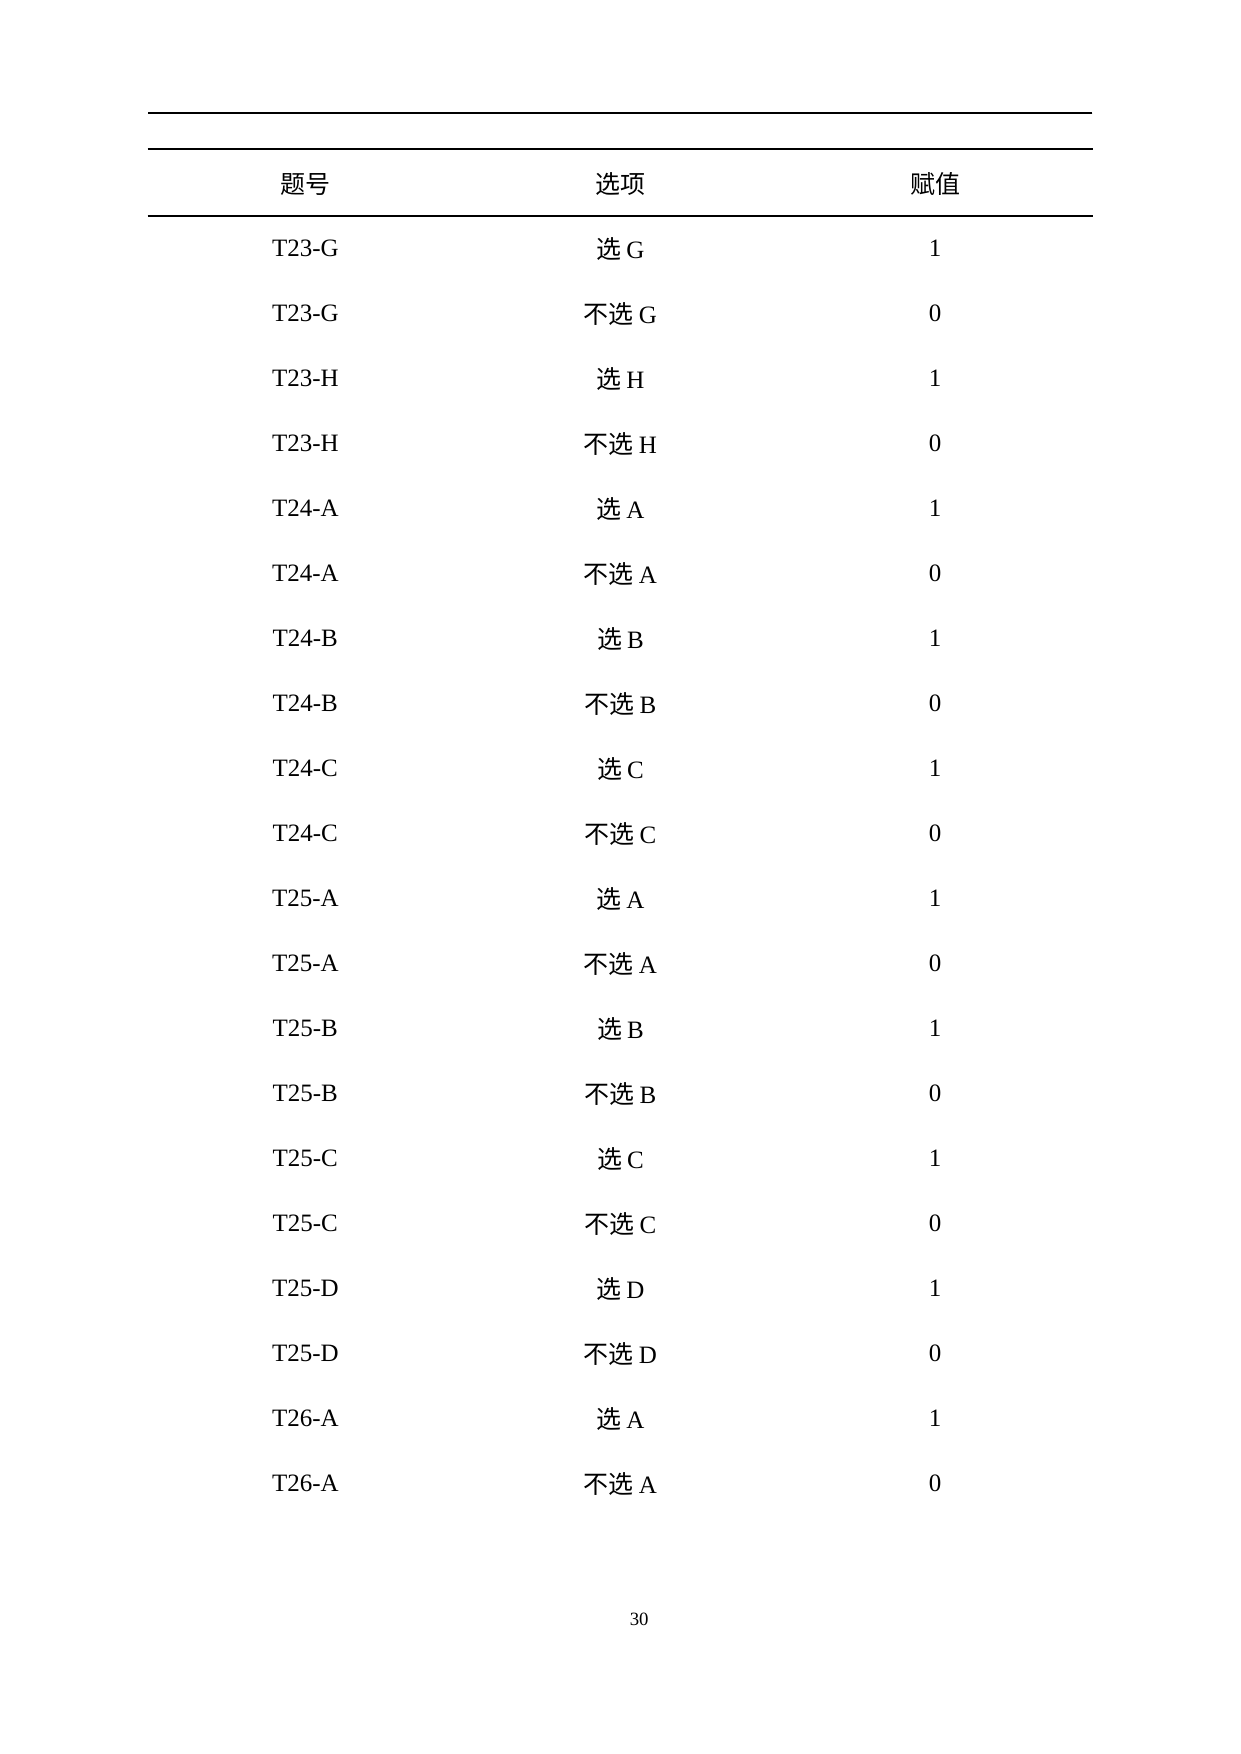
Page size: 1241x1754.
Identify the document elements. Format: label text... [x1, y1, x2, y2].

table_cell 不选A [463, 930, 777, 995]
table_cell 不选G [463, 280, 777, 345]
table_cell T23-G [148, 280, 463, 345]
table_cell 0 [778, 1320, 1092, 1385]
table_cell T25-D [148, 1320, 463, 1385]
table_cell 1 [778, 475, 1092, 540]
table_header 赋值 [778, 150, 1092, 215]
table_cell 0 [778, 1060, 1092, 1125]
table_cell 1 [778, 345, 1092, 410]
table_cell 0 [778, 930, 1092, 995]
table_cell 选A [463, 1385, 777, 1450]
table_cell 选A [463, 475, 777, 540]
table_cell T24-A [148, 540, 463, 605]
table_cell 选G [463, 217, 777, 280]
table_cell 选D [463, 1255, 777, 1320]
table_cell 不选B [463, 670, 777, 735]
table_cell T26-A [148, 1450, 463, 1515]
table_cell T24-B [148, 605, 463, 670]
table_cell 不选H [463, 410, 777, 475]
table_cell 0 [778, 1450, 1092, 1515]
table_cell 选C [463, 735, 777, 800]
table_cell 0 [778, 1190, 1092, 1255]
table_cell 0 [778, 410, 1092, 475]
table_cell 1 [778, 1385, 1092, 1450]
table_cell 不选D [463, 1320, 777, 1385]
table_cell 1 [778, 865, 1092, 930]
table_cell 不选C [463, 800, 777, 865]
table_cell T23-H [148, 345, 463, 410]
table_cell T25-C [148, 1125, 463, 1190]
table_cell 0 [778, 280, 1092, 345]
table_cell T25-B [148, 1060, 463, 1125]
table_cell T25-A [148, 930, 463, 995]
table_header 选项 [463, 150, 777, 215]
table_cell 1 [778, 735, 1092, 800]
table_cell 选C [463, 1125, 777, 1190]
table_cell T23-G [148, 217, 463, 280]
table_cell 1 [778, 605, 1092, 670]
table_cell 1 [778, 1255, 1092, 1320]
table_cell 1 [778, 1125, 1092, 1190]
table_cell T24-B [148, 670, 463, 735]
table_cell T24-A [148, 475, 463, 540]
table_cell T25-C [148, 1190, 463, 1255]
table_header 题号 [148, 150, 463, 215]
table_cell 0 [778, 670, 1092, 735]
table_cell 选B [463, 995, 777, 1060]
table_cell T24-C [148, 735, 463, 800]
table_cell 0 [778, 800, 1092, 865]
table_cell 不选C [463, 1190, 777, 1255]
table_cell T25-D [148, 1255, 463, 1320]
table_cell T26-A [148, 1385, 463, 1450]
table_cell T25-A [148, 865, 463, 930]
table_cell T23-H [148, 410, 463, 475]
table_cell T25-B [148, 995, 463, 1060]
table_cell 不选A [463, 1450, 777, 1515]
table_cell T24-C [148, 800, 463, 865]
table_cell 1 [778, 217, 1092, 280]
table_cell 不选A [463, 540, 777, 605]
table_cell 1 [778, 995, 1092, 1060]
table_cell 选B [463, 605, 777, 670]
table_cell 不选B [463, 1060, 777, 1125]
table_cell 选H [463, 345, 777, 410]
table_cell 选A [463, 865, 777, 930]
table_cell 0 [778, 540, 1092, 605]
